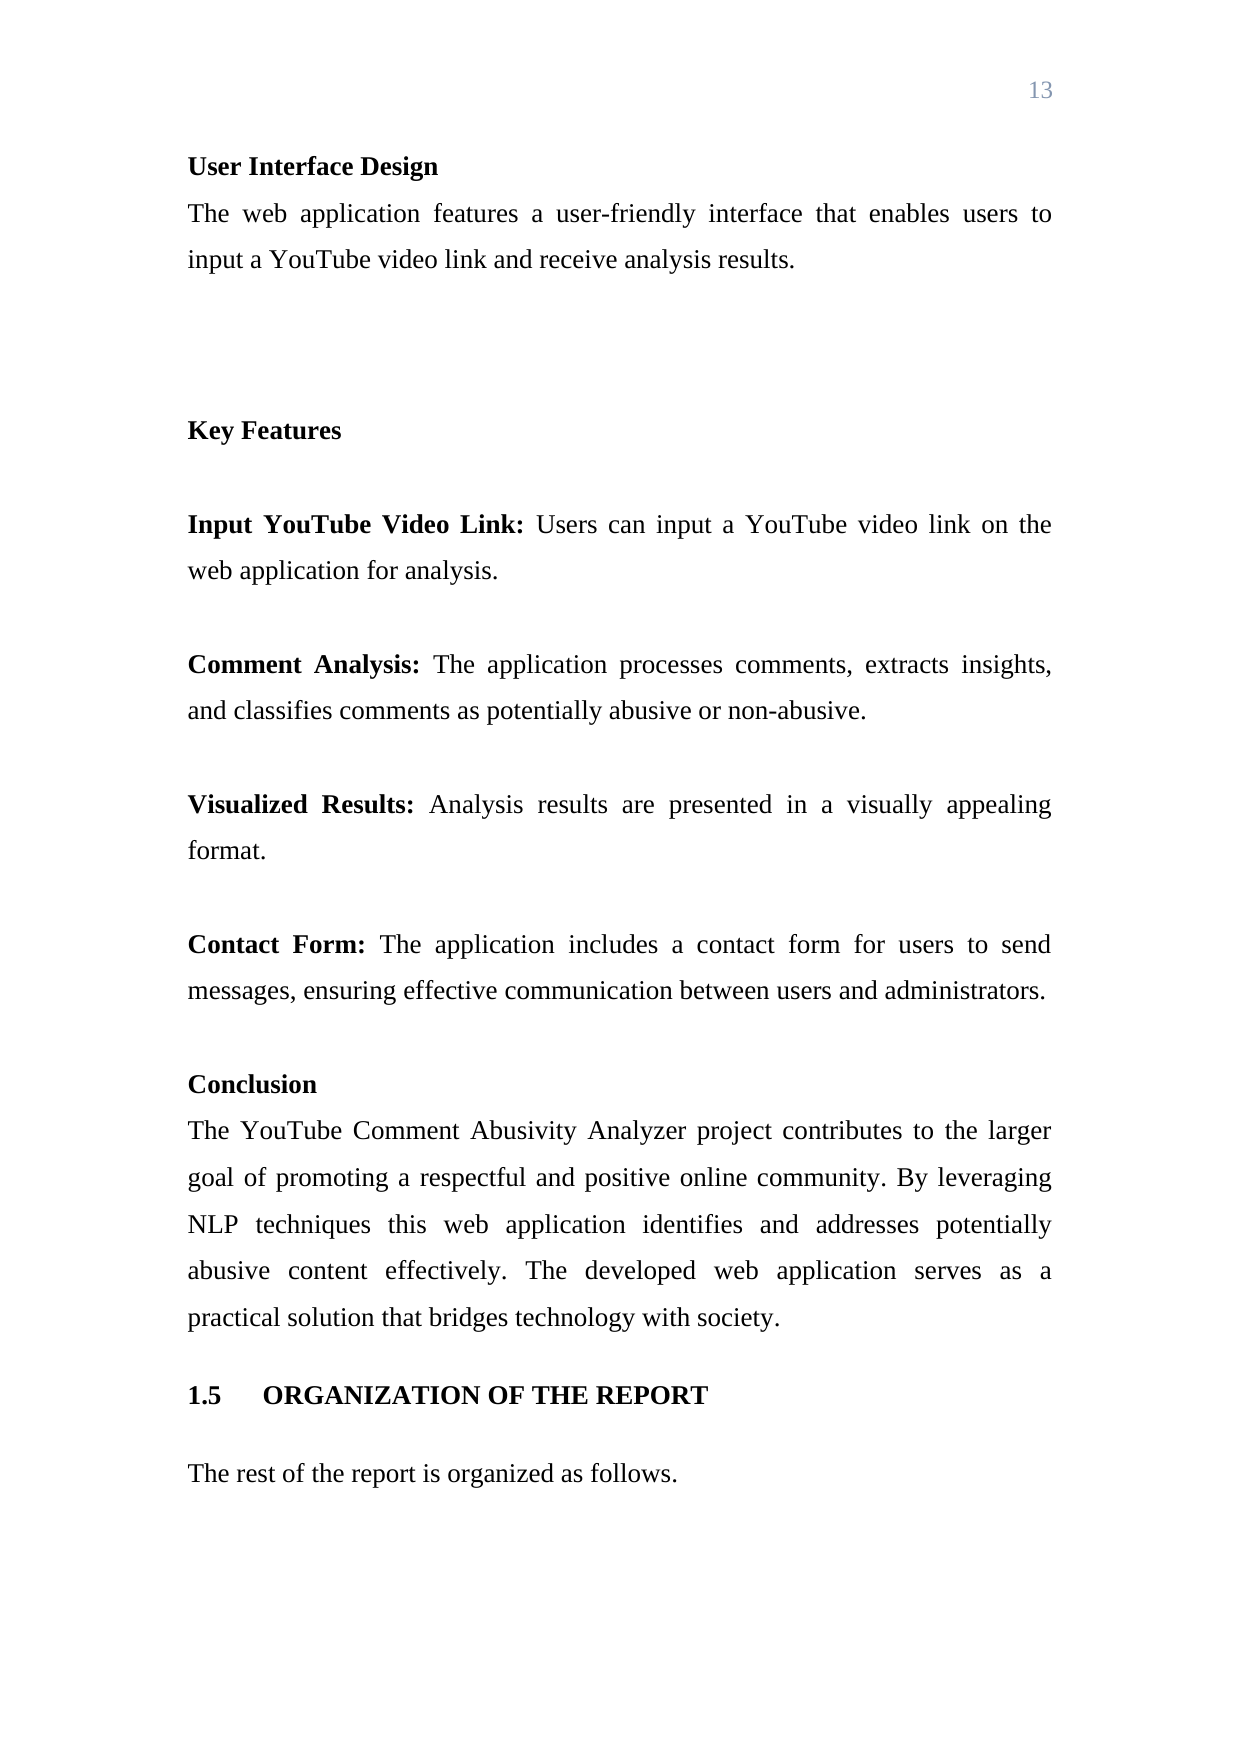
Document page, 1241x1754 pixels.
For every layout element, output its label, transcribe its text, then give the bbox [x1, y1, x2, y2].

text Input YouTube Video Link: Users can input a YouTube video link on the web application for analysis. [187, 508, 1053, 586]
text The YouTube Comment Abusivity Analyzer project contributes to the larger goal of promoting a respectful and positive online community. By leveraging NLP techniques this web application identifies and addresses potentially abusive content effectively. The developed web application serves as a practical solution that bridges technology with society. [187, 1114, 1053, 1332]
text Visualized Results: Analysis results are presented in a visually appealing format. [187, 788, 1053, 866]
text The rest of the report is organized as follows. [187, 1457, 1053, 1488]
text The web application features a user-friendly interface that enables users to input a YouTube video link and receive analysis results. [187, 197, 1053, 274]
text User Interface Design [187, 150, 1053, 181]
text Key Features [187, 414, 1053, 446]
text Contact Form: The application includes a contact form for users to send messages, ensuring effective communication between users and administrators. [187, 928, 1053, 1006]
text Conclusion [187, 1068, 1053, 1099]
text Comment Analysis: The application processes comments, extracts insights, and classifies comments as potentially abusive or non-abusive. [187, 648, 1053, 726]
text 1.5 ORGANIZATION OF THE REPORT [187, 1379, 1053, 1410]
